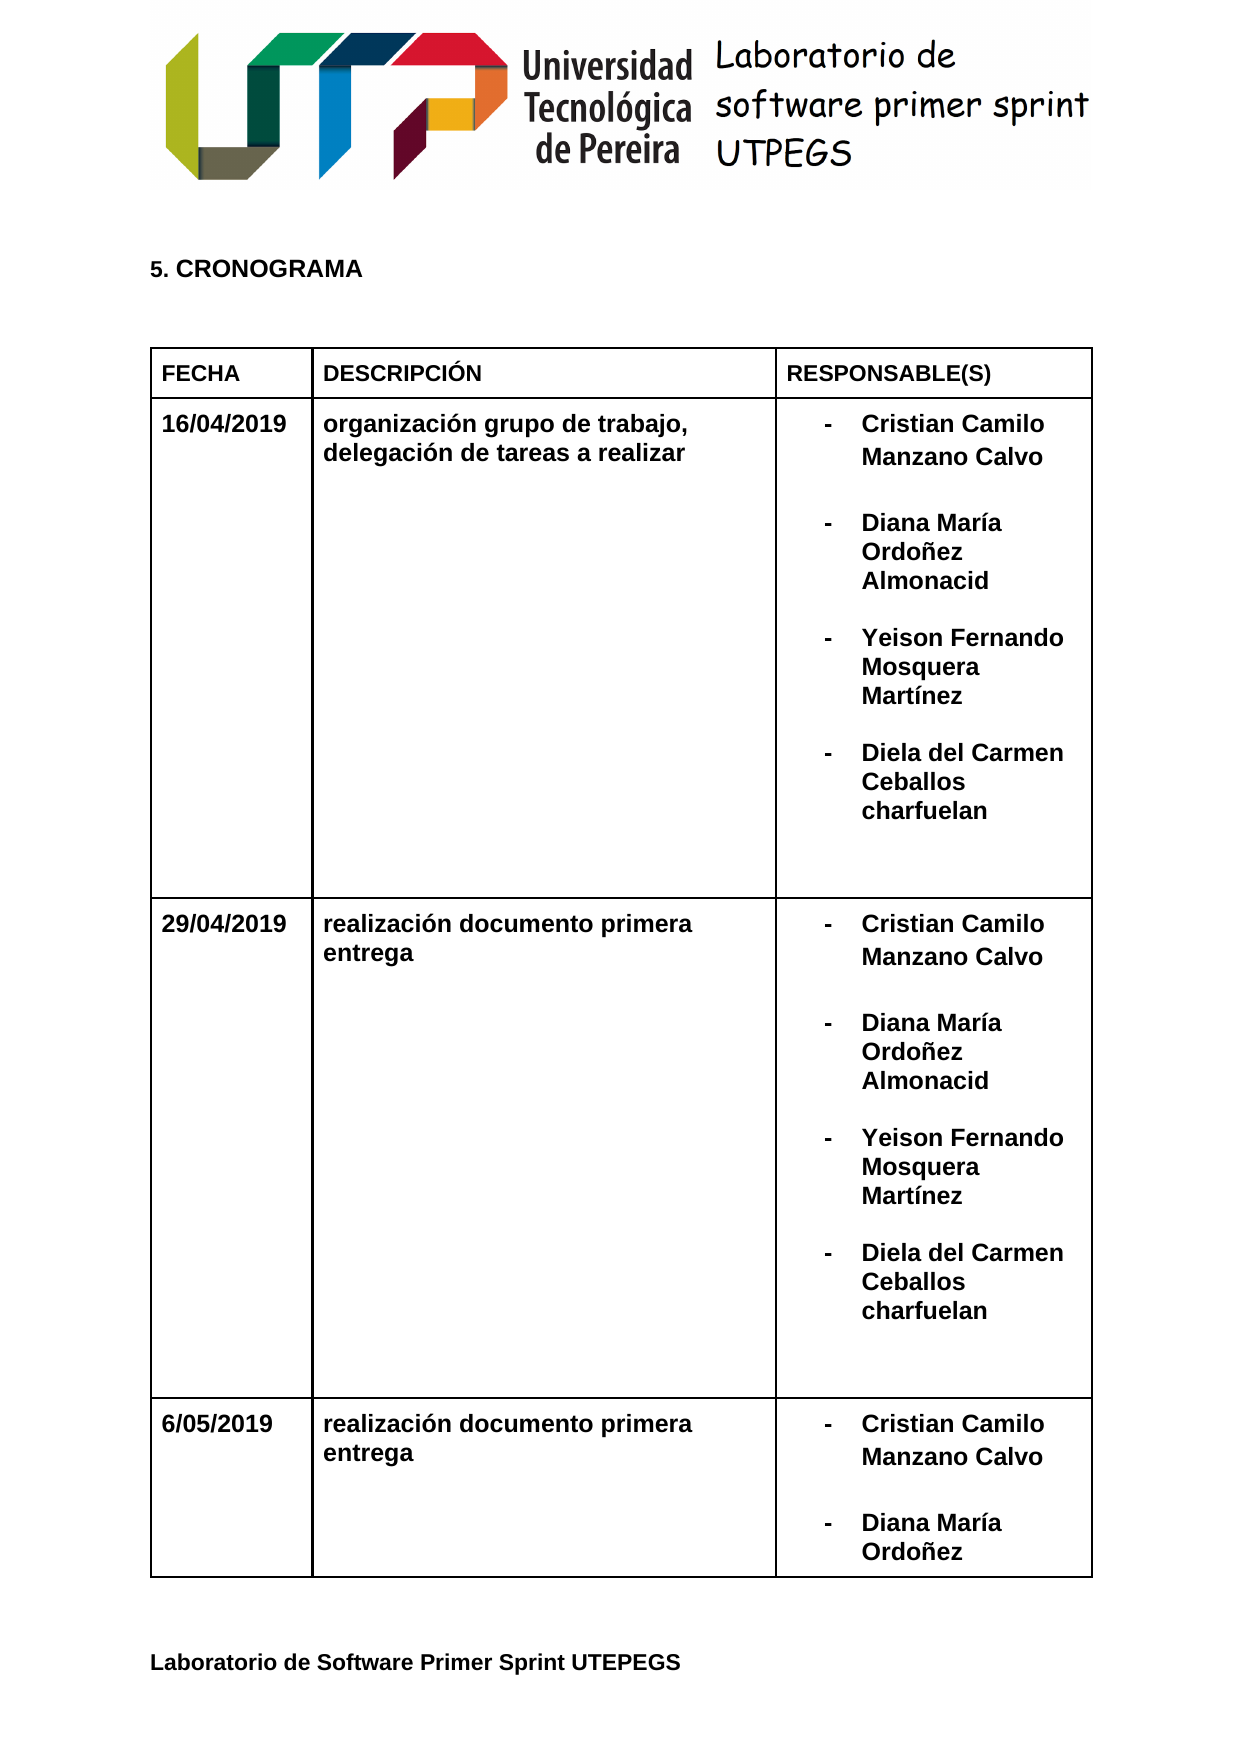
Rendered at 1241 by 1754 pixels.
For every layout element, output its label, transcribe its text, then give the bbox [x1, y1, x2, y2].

table_cell Cristian Camilo Manzano Calvo Diana María Ordoñez Almonacid Yeison Fernando Mosquera Martínez Diela del Carmen Ceballos charfuelan [777, 399, 1091, 897]
table_cell 29/04/2019 [152, 899, 311, 1397]
table_cell organización grupo de trabajo, delegación de tareas a realizar [314, 399, 775, 897]
picture [150, 0, 1091, 190]
table_header RESPONSABLE(S) [777, 349, 1091, 397]
table_cell Cristian Camilo Manzano Calvo Diana María Ordoñez Almonacid Yeison Fernando Mosquera Martínez Diela del Carmen Ceballos charfuelan [777, 1399, 1091, 1576]
table_cell realización documento primera entrega [314, 1399, 775, 1576]
text 5. CRONOGRAMA [150, 254, 1090, 283]
table_header DESCRIPCIÓN [314, 349, 775, 397]
table_cell Cristian Camilo Manzano Calvo Diana María Ordoñez Almonacid Yeison Fernando Mosquera Martínez Diela del Carmen Ceballos charfuelan [777, 899, 1091, 1397]
table_header FECHA [152, 349, 311, 397]
table_cell 16/04/2019 [152, 399, 311, 897]
table_cell realización documento primera entrega [314, 899, 775, 1397]
table_cell 6/05/2019 [152, 1399, 311, 1576]
